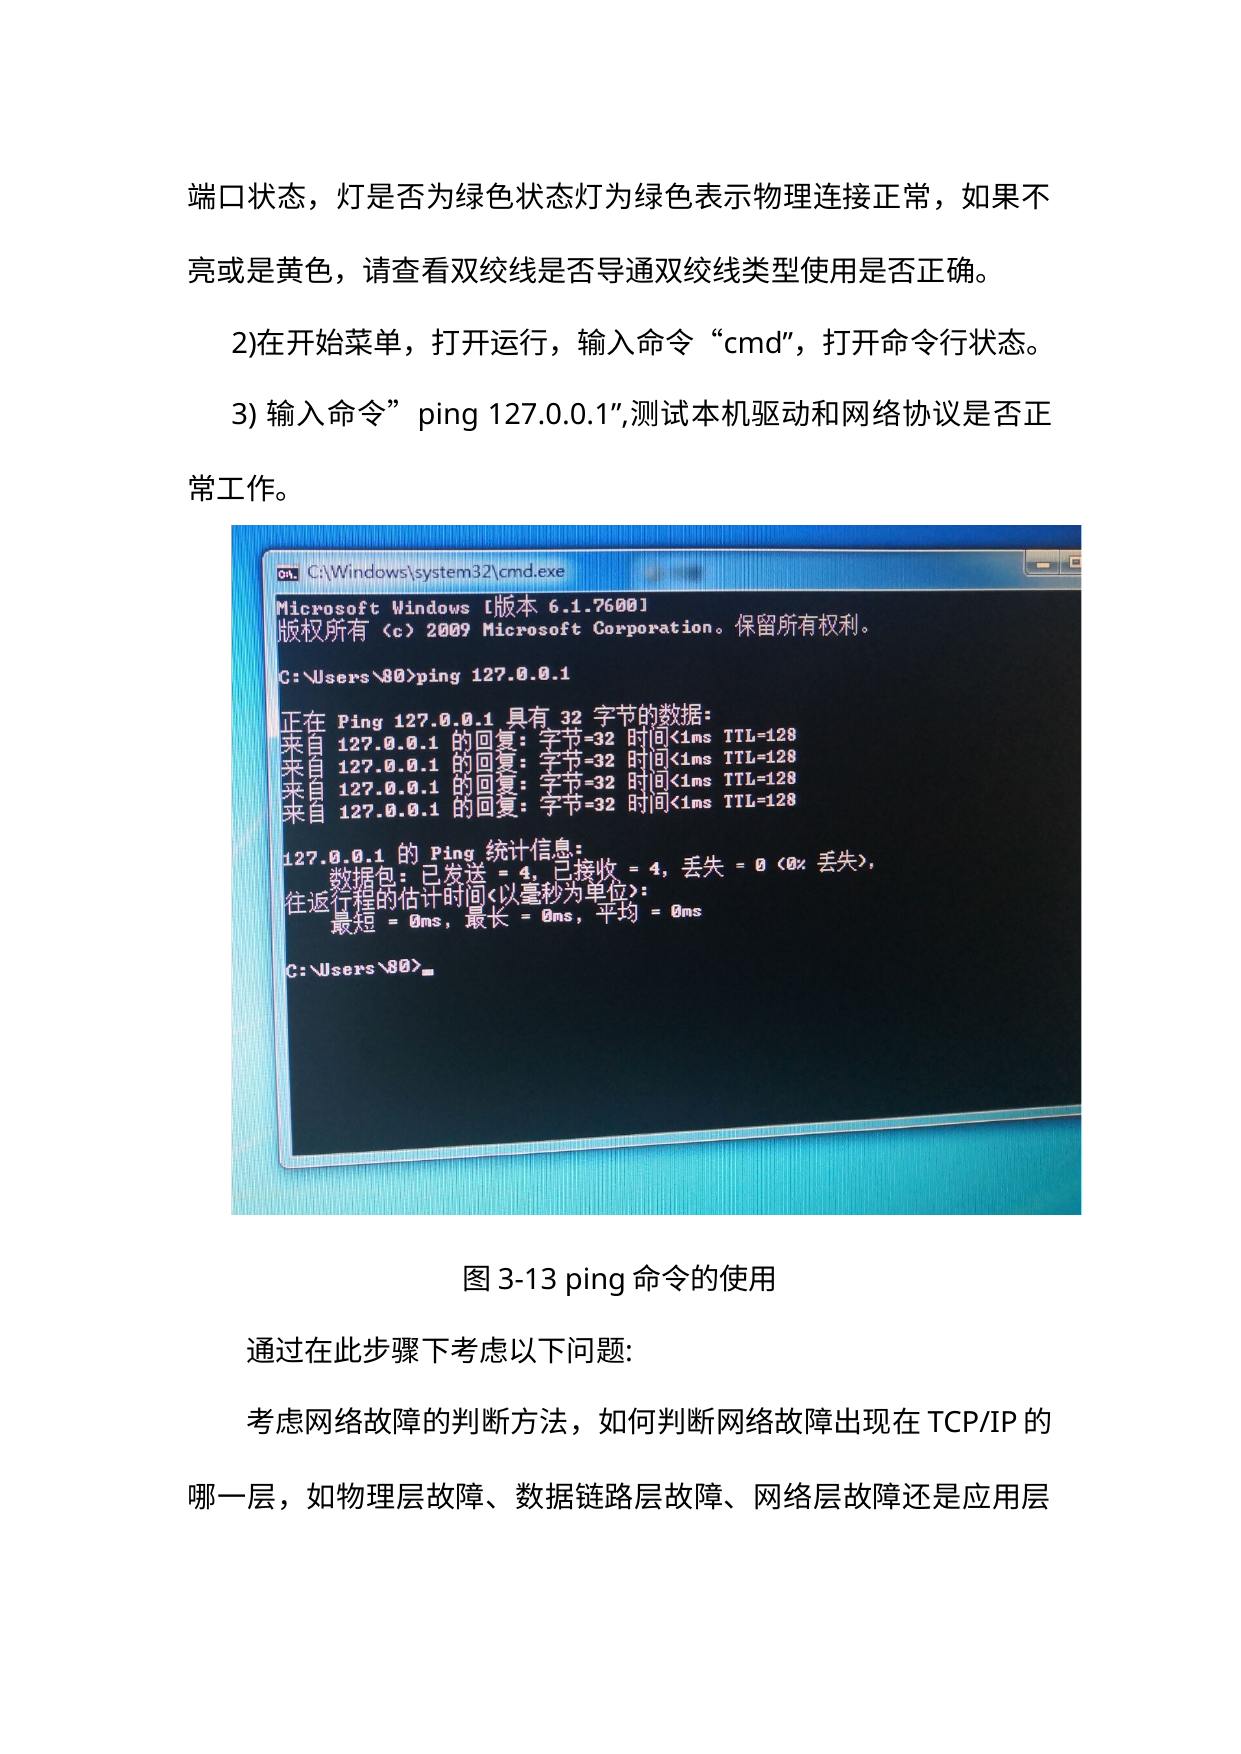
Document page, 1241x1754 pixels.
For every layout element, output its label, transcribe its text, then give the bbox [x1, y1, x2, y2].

text 通过在此步骤下考虑以下问题: [187, 1316, 1053, 1381]
text 3) 输入命令”ping 127.0.0.1”,测试本机驱动和网络协议是否正常工作。 [187, 379, 1053, 519]
text 图3-13 ping命令的使用 [187, 1244, 1053, 1309]
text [187, 162, 1053, 302]
text 2)在开始菜单，打开运行，输入命令“cmd”，打开命令行状态。 [187, 308, 1053, 373]
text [187, 1387, 1053, 1527]
picture [231, 525, 1082, 1215]
